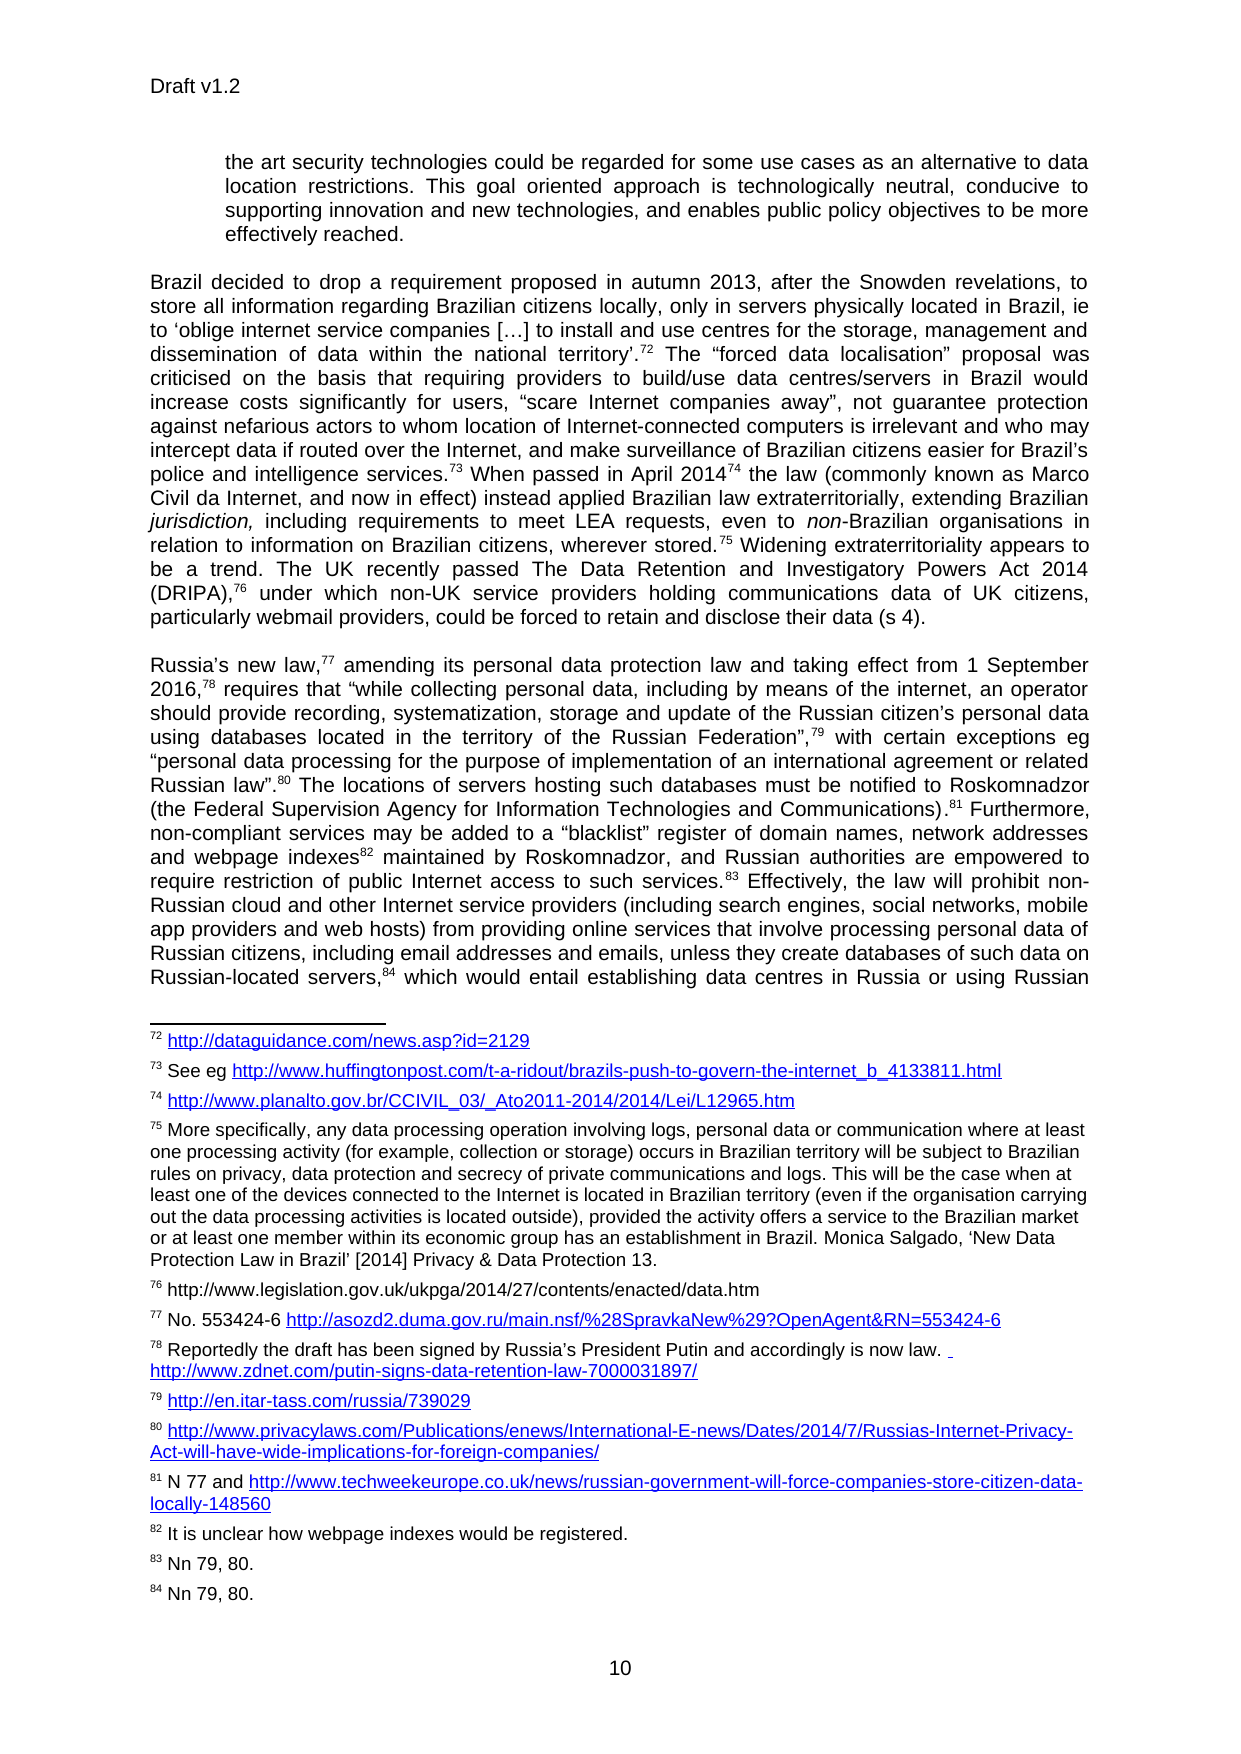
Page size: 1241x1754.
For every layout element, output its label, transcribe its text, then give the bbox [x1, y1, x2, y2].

text Russia’s new law, amending its personal data protection law and taking effect from 1 September 2016, requires that “while collecting personal data, including by means of the internet, an operator should provide recording, systematization, storage and update of the Russian citizen’s personal data using databases located in the territory of the Russian Federation”, with certain exceptions eg “personal data processing for the purpose of implementation of an international agreement or related Russian law”. The locations of servers hosting such databases must be notified to Roskomnadzor (the Federal Supervision Agency for Information Technologies and Communications). Furthermore, non-compliant services may be added to a “blacklist” register of domain names, network addresses and webpage indexes maintained by Roskomnadzor, and Russian authorities are empowered to require restriction of public Internet access to such services. Effectively, the law will prohibit non-Russian cloud and other Internet service providers (including search engines, social networks, mobile app providers and web hosts) from providing online services that involve processing personal data of Russian citizens, including email addresses and emails, unless they create databases of such data on Russian-located servers, which would entail establishing data centres in Russia or using Russian data centres with associated costs implications and tight timing even for Russian providers. Practical compliance may also be unclear regarding Russian citizens living outside Russia, and how providers can verify the nationality of data subjects and whether the law will apply to them if data on nationality is not available. More generally, Russia's Association of Electronic Communication (RAEC), a lobbying group for Internet organisations, warned that “many global internet services would be impossible” and Russian search engine Yandex reportedly considers the law “…another step towards the strengthening of state control over the Internet in Russia, which has a negative impact on the development industry”. [150, 653, 1090, 988]
text Brazil decided to drop a requirement proposed in autumn 2013, after the Snowden revelations, to store all information regarding Brazilian citizens locally, only in servers physically located in Brazil, ie to ‘oblige internet service companies […] to install and use centres for the storage, management and dissemination of data within the national territory’. The “forced data localisation” proposal was criticised on the basis that requiring providers to build/use data centres/servers in Brazil would increase costs significantly for users, “scare Internet companies away”, not guarantee protection against nefarious actors to whom location of Internet-connected computers is irrelevant and who may intercept data if routed over the Internet, and make surveillance of Brazilian citizens easier for Brazil’s police and intelligence services. When passed in April 2014 the law (commonly known as Marco Civil da Internet, and now in effect) instead applied Brazilian law extraterritorially, extending Brazilian jurisdiction, including requirements to meet LEA requests, even to non-Brazilian organisations in relation to information on Brazilian citizens, wherever stored. Widening extraterritoriality appears to be a trend. The UK recently passed The Data Retention and Investigatory Powers Act 2014 (DRIPA), under which non-UK service providers holding communications data of UK citizens, particularly webmail providers, could be forced to retain and disclose their data (s 4). [150, 270, 1090, 629]
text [225, 150, 1090, 246]
